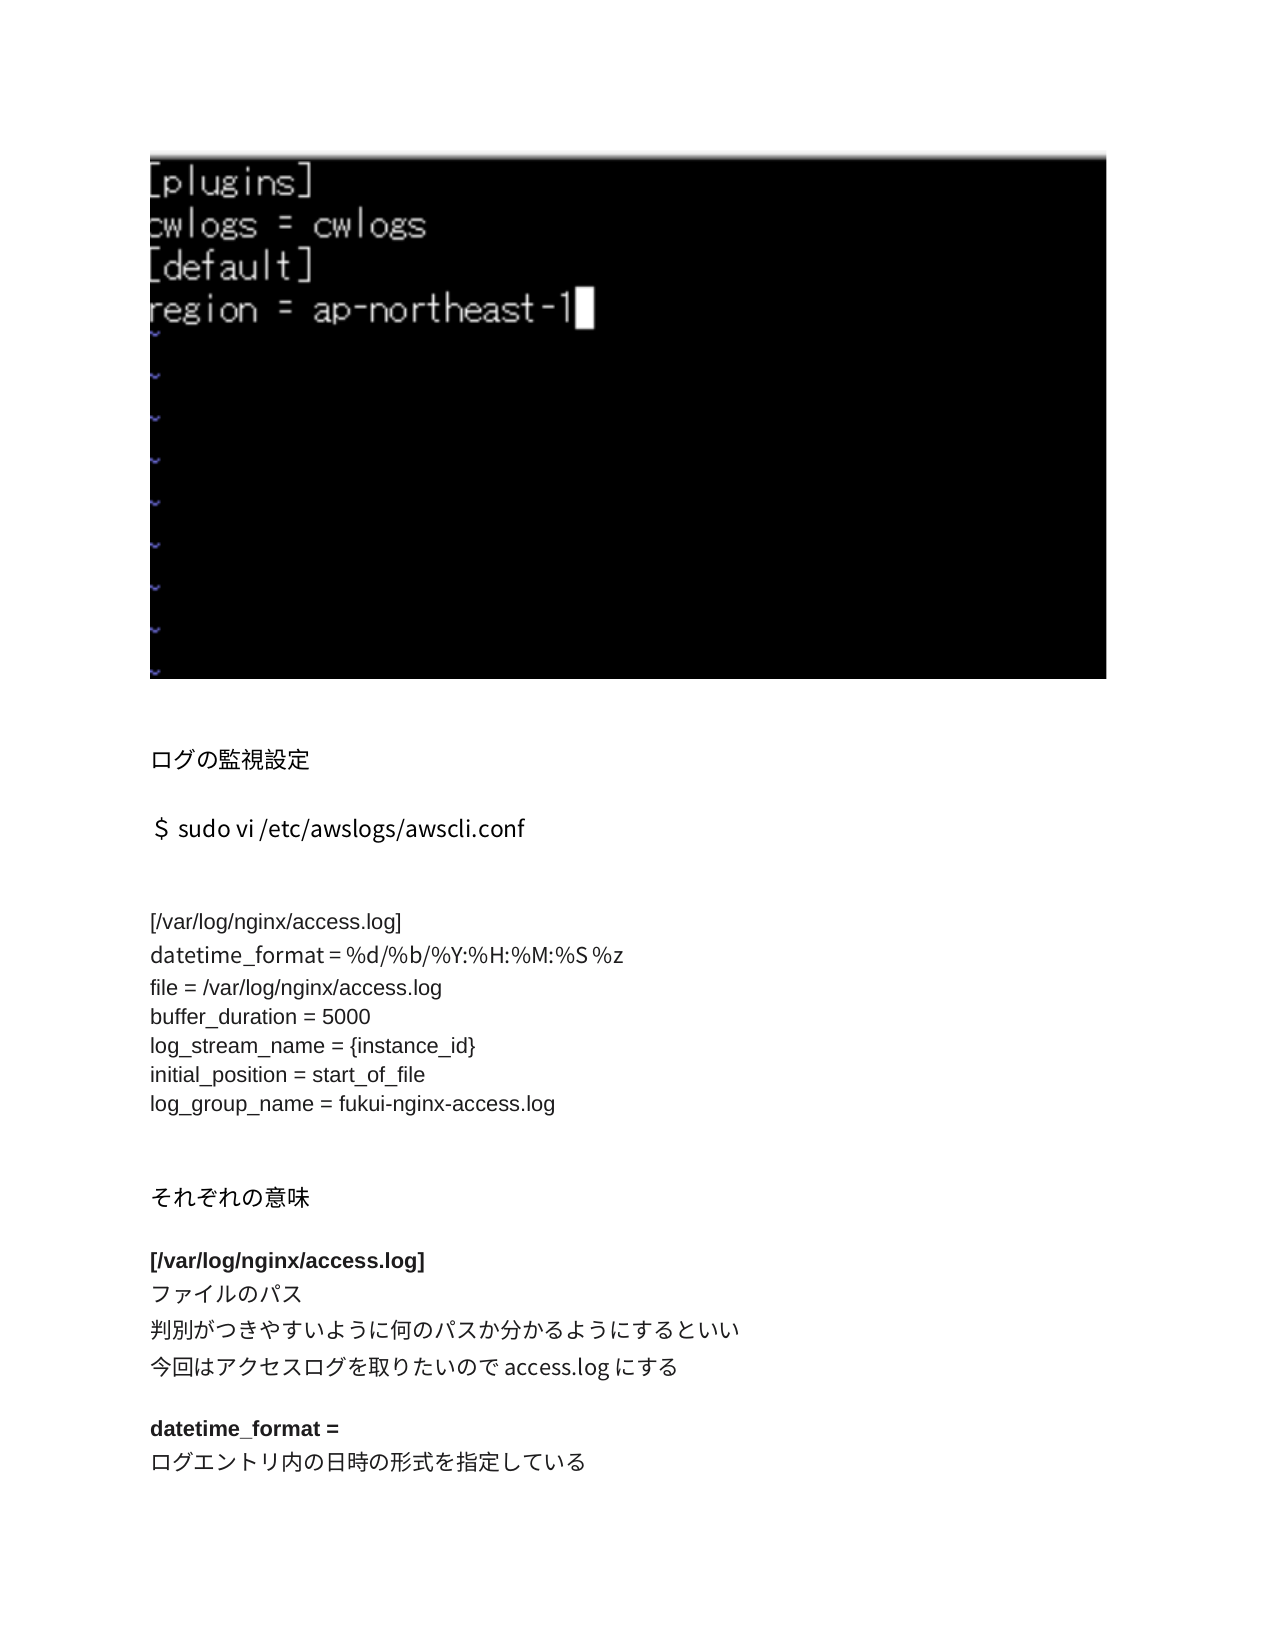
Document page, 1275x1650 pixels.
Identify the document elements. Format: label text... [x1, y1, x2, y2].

text buffer_duration = 5000 [150, 1003, 1125, 1029]
text それぞれの意味 [150, 1180, 1125, 1213]
text datetime_format = [150, 1416, 1125, 1442]
text file = /var/log/nginx/access.log [150, 974, 1125, 1000]
text 今回はアクセスログを取りたいのでaccess.logにする [150, 1350, 1125, 1381]
text ファイルのパス [150, 1277, 1125, 1309]
text datetime_format = %d/%b/%Y:%H:%M:%S %z [150, 938, 1125, 970]
text ＄ sudo vi /etc/awslogs/awscli.conf [150, 811, 1125, 844]
text ログエントリ内の日時の形式を指定している [150, 1445, 1125, 1477]
text initial_position = start_of_file [150, 1061, 1125, 1087]
text ログの監視設定 [150, 742, 1125, 776]
picture [150, 150, 1107, 679]
text log_stream_name = {instance_id} [150, 1032, 1125, 1058]
text 判別がつきやすいように何のパスか分かるようにするといい [150, 1313, 1125, 1345]
text [/var/log/nginx/access.log] [150, 1248, 1125, 1273]
text log_group_name = fukui-nginx-access.log [150, 1090, 1125, 1116]
text [/var/log/nginx/access.log] [150, 909, 1125, 934]
